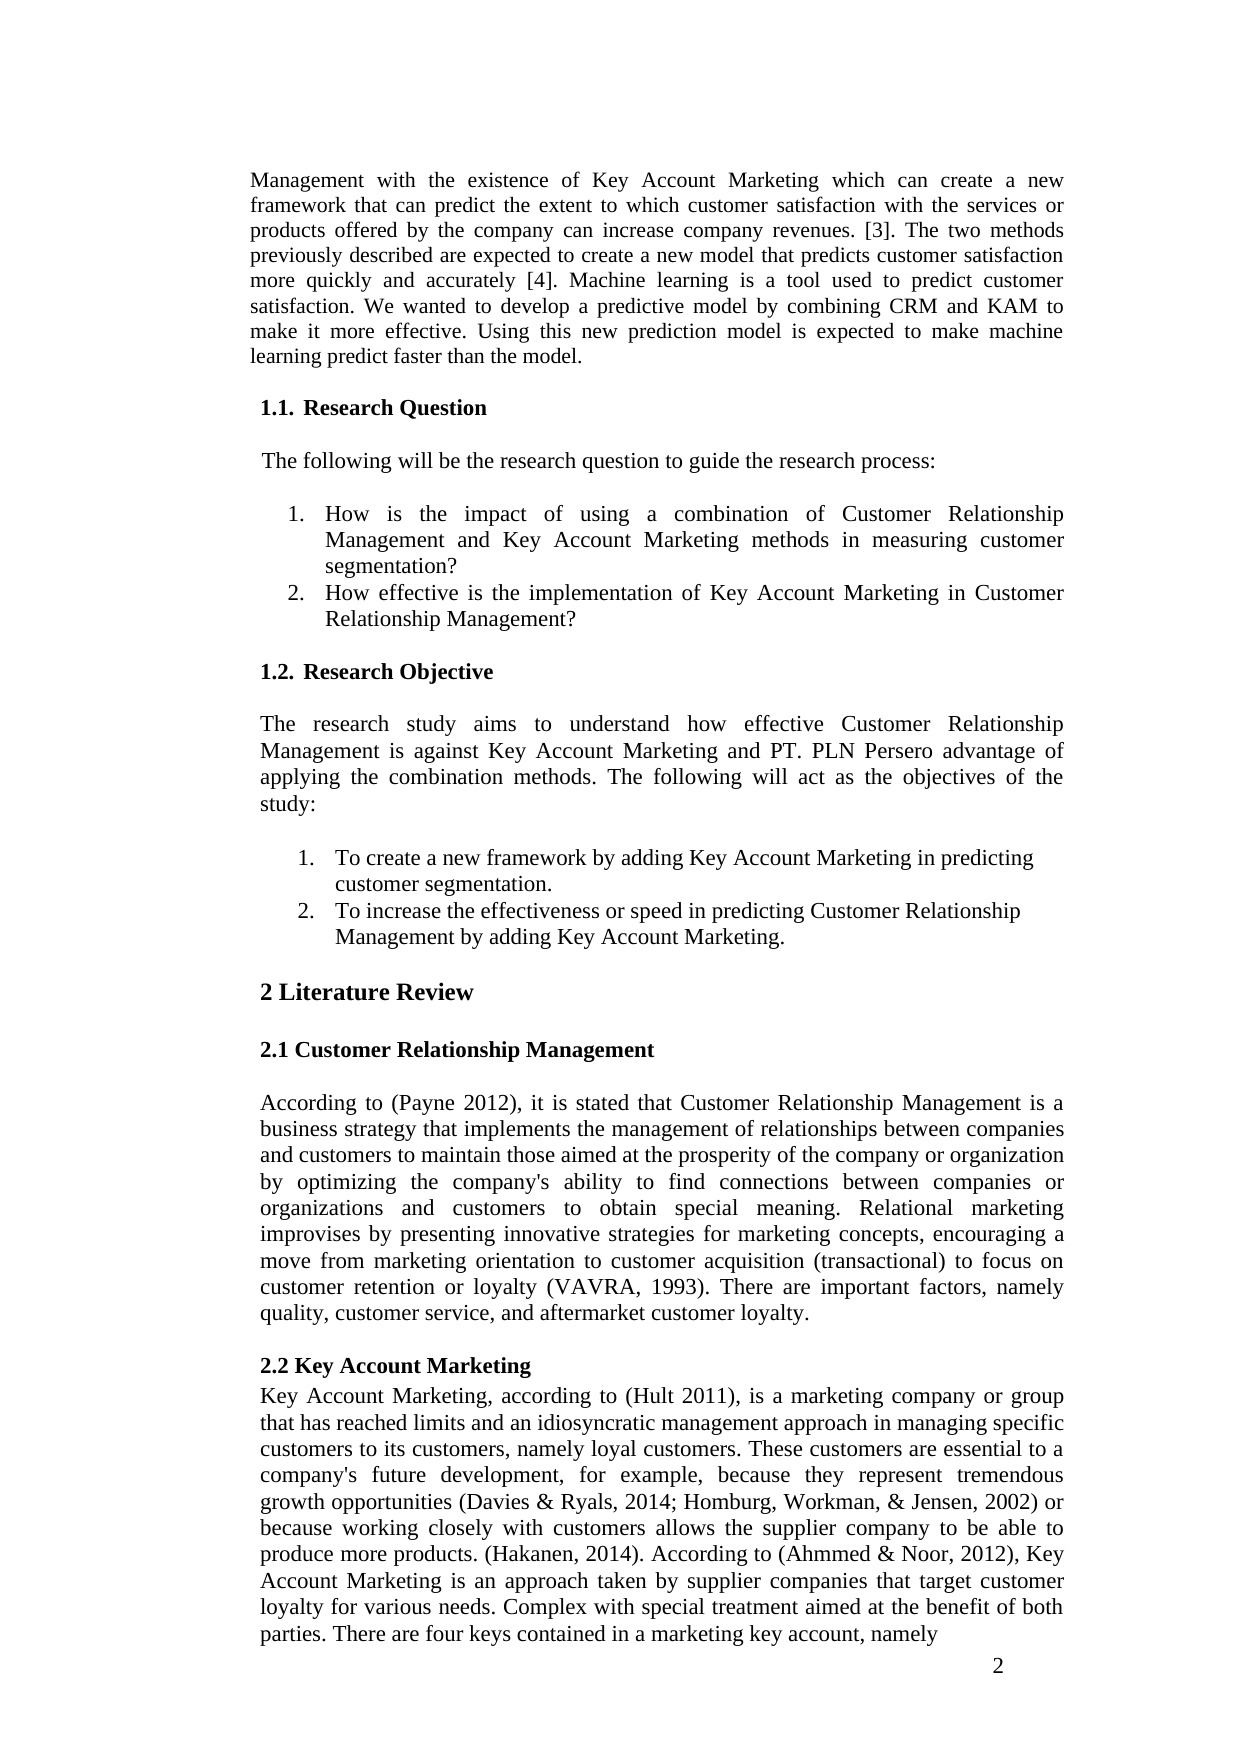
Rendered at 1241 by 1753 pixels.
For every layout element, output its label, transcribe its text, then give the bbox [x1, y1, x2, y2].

subtitle 2.1 Customer Relationship Management [260, 1036, 1065, 1062]
list How effective is the implementation of Key Account Marketing in Customer Relationship Management? [287, 579, 1065, 631]
subtitle Research Objective [260, 658, 1065, 684]
text The research study aims to understand how effective Customer Relationship Management is against Key Account Marketing and PT. PLN Persero advantage of applying the combination methods. The following will act as the objectives of the study: [260, 711, 1065, 816]
text According to (Payne 2012), it is stated that Customer Relationship Management is a business strategy that implements the management of relationships between companies and customers to maintain those aimed at the prosperity of the company or organization by optimizing the company's ability to find connections between companies or organizations and customers to obtain special meaning. Relational marketing improvises by presenting innovative strategies for marketing concepts, encouraging a move from marketing orientation to customer acquisition (transactional) to focus on customer retention or loyalty (VAVRA, 1993). There are important factors, namely quality, customer service, and aftermarket customer loyalty. [260, 1089, 1065, 1326]
subtitle Literature Review [260, 977, 1065, 1005]
text Key Account Marketing, according to (Hult 2011), is a marketing company or group that has reached limits and an idiosyncratic management approach in managing specific customers to its customers, namely loyal customers. These customers are essential to a company's future development, for example, because they represent tremendous growth opportunities (Davies & Ryals, 2014; Homburg, Workman, & Jensen, 2002) or because working closely with customers allows the supplier company to be able to produce more products. (Hakanen, 2014). According to (Ahmmed & Noor, 2012), Key Account Marketing is an approach taken by supplier companies that target customer loyalty for various needs. Complex with special treatment aimed at the benefit of both parties. There are four keys contained in a marketing key account, namely [260, 1382, 1065, 1646]
subtitle Research Question [260, 394, 1065, 421]
list How is the impact of using a combination of Customer Relationship Management and Key Account Marketing methods in measuring customer segmentation? [287, 499, 1065, 579]
text The following will be the research question to guide the research process: [175, 447, 1065, 473]
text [250, 167, 1065, 368]
subtitle 2.2 Key Account Marketing [260, 1352, 1065, 1378]
list To create a new framework by adding Key Account Marketing in predicting customer segmentation. [297, 843, 1065, 896]
list To increase the effectiveness or speed in predicting Customer Relationship Management by adding Key Account Marketing. [297, 897, 1065, 949]
